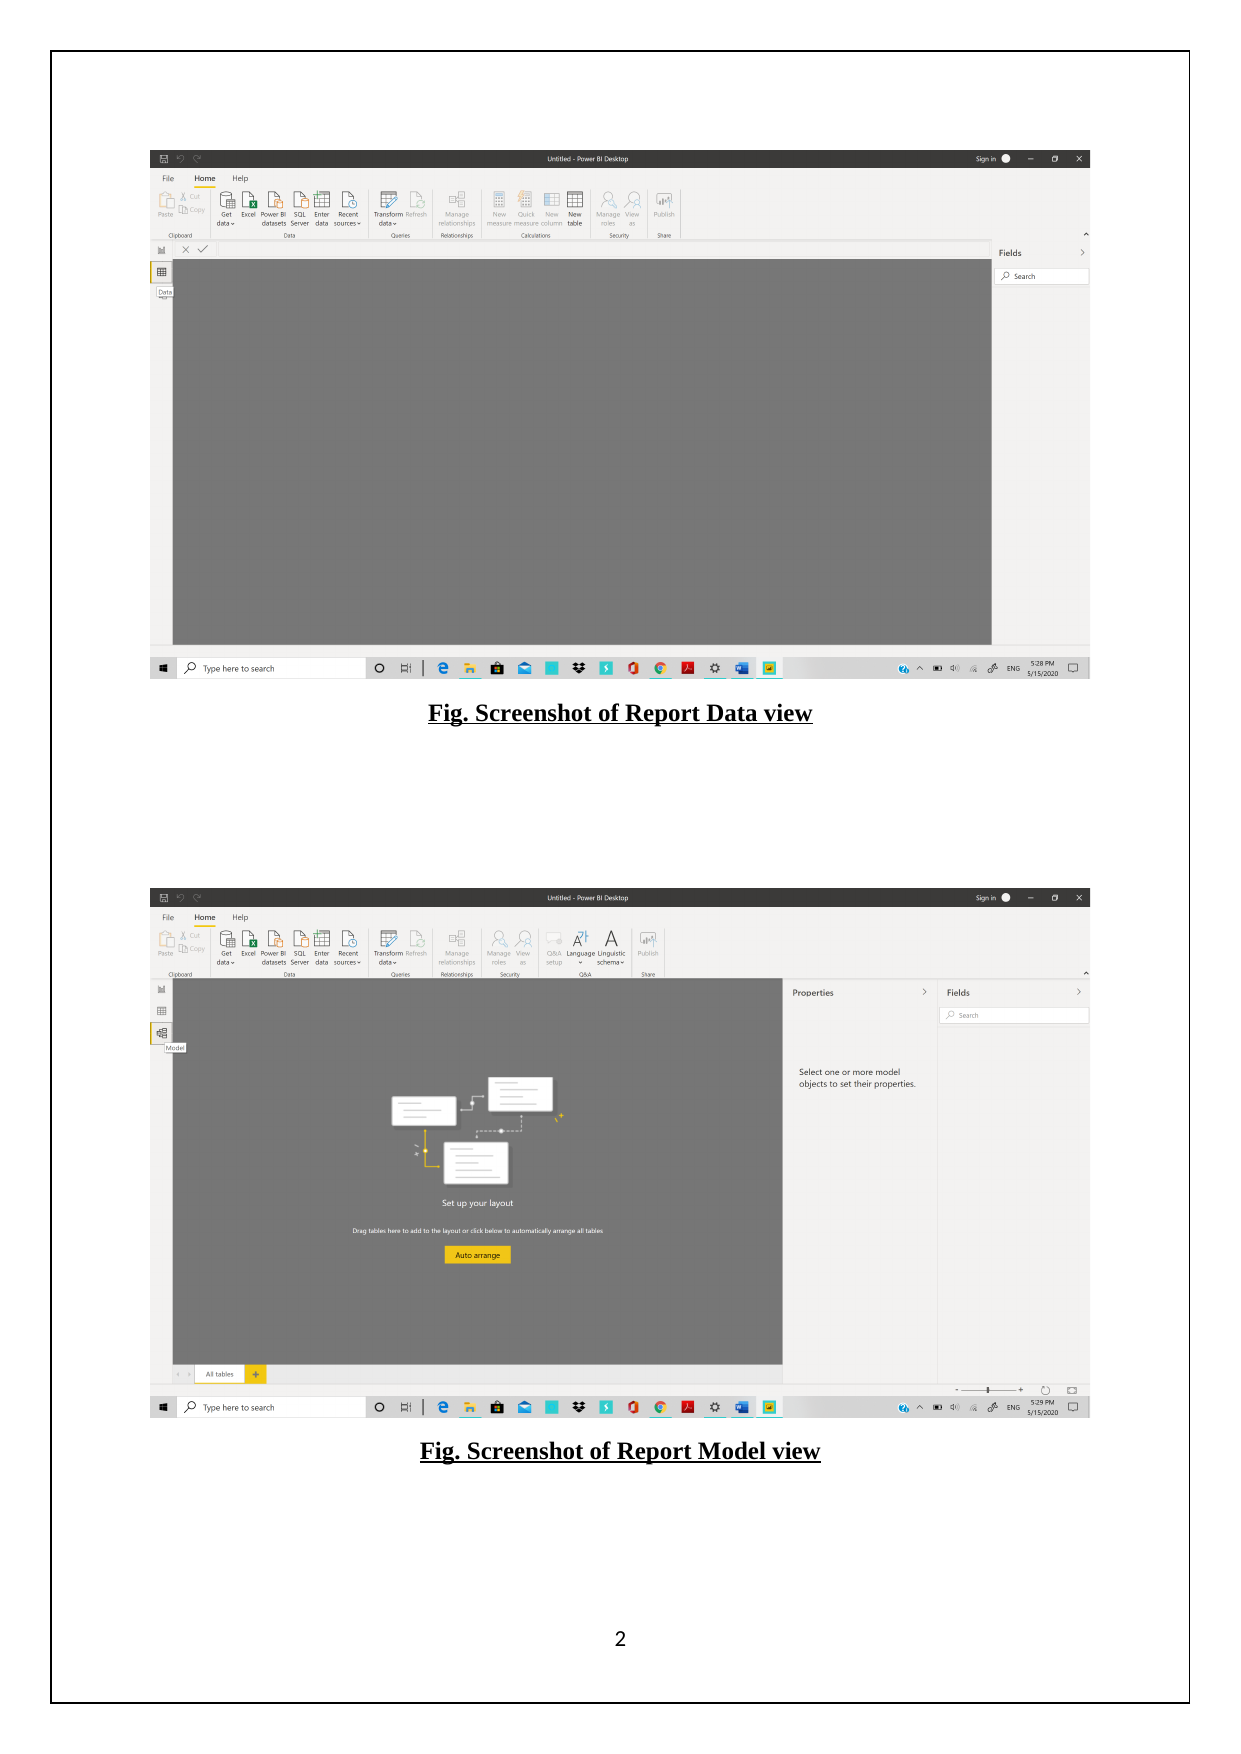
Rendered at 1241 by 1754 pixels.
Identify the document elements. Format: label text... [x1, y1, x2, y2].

text Fig. Screenshot of Report Data view [150, 698, 1090, 726]
picture [150, 150, 1091, 679]
picture [150, 888, 1091, 1418]
text Fig. Screenshot of Report Model view [150, 1436, 1090, 1465]
